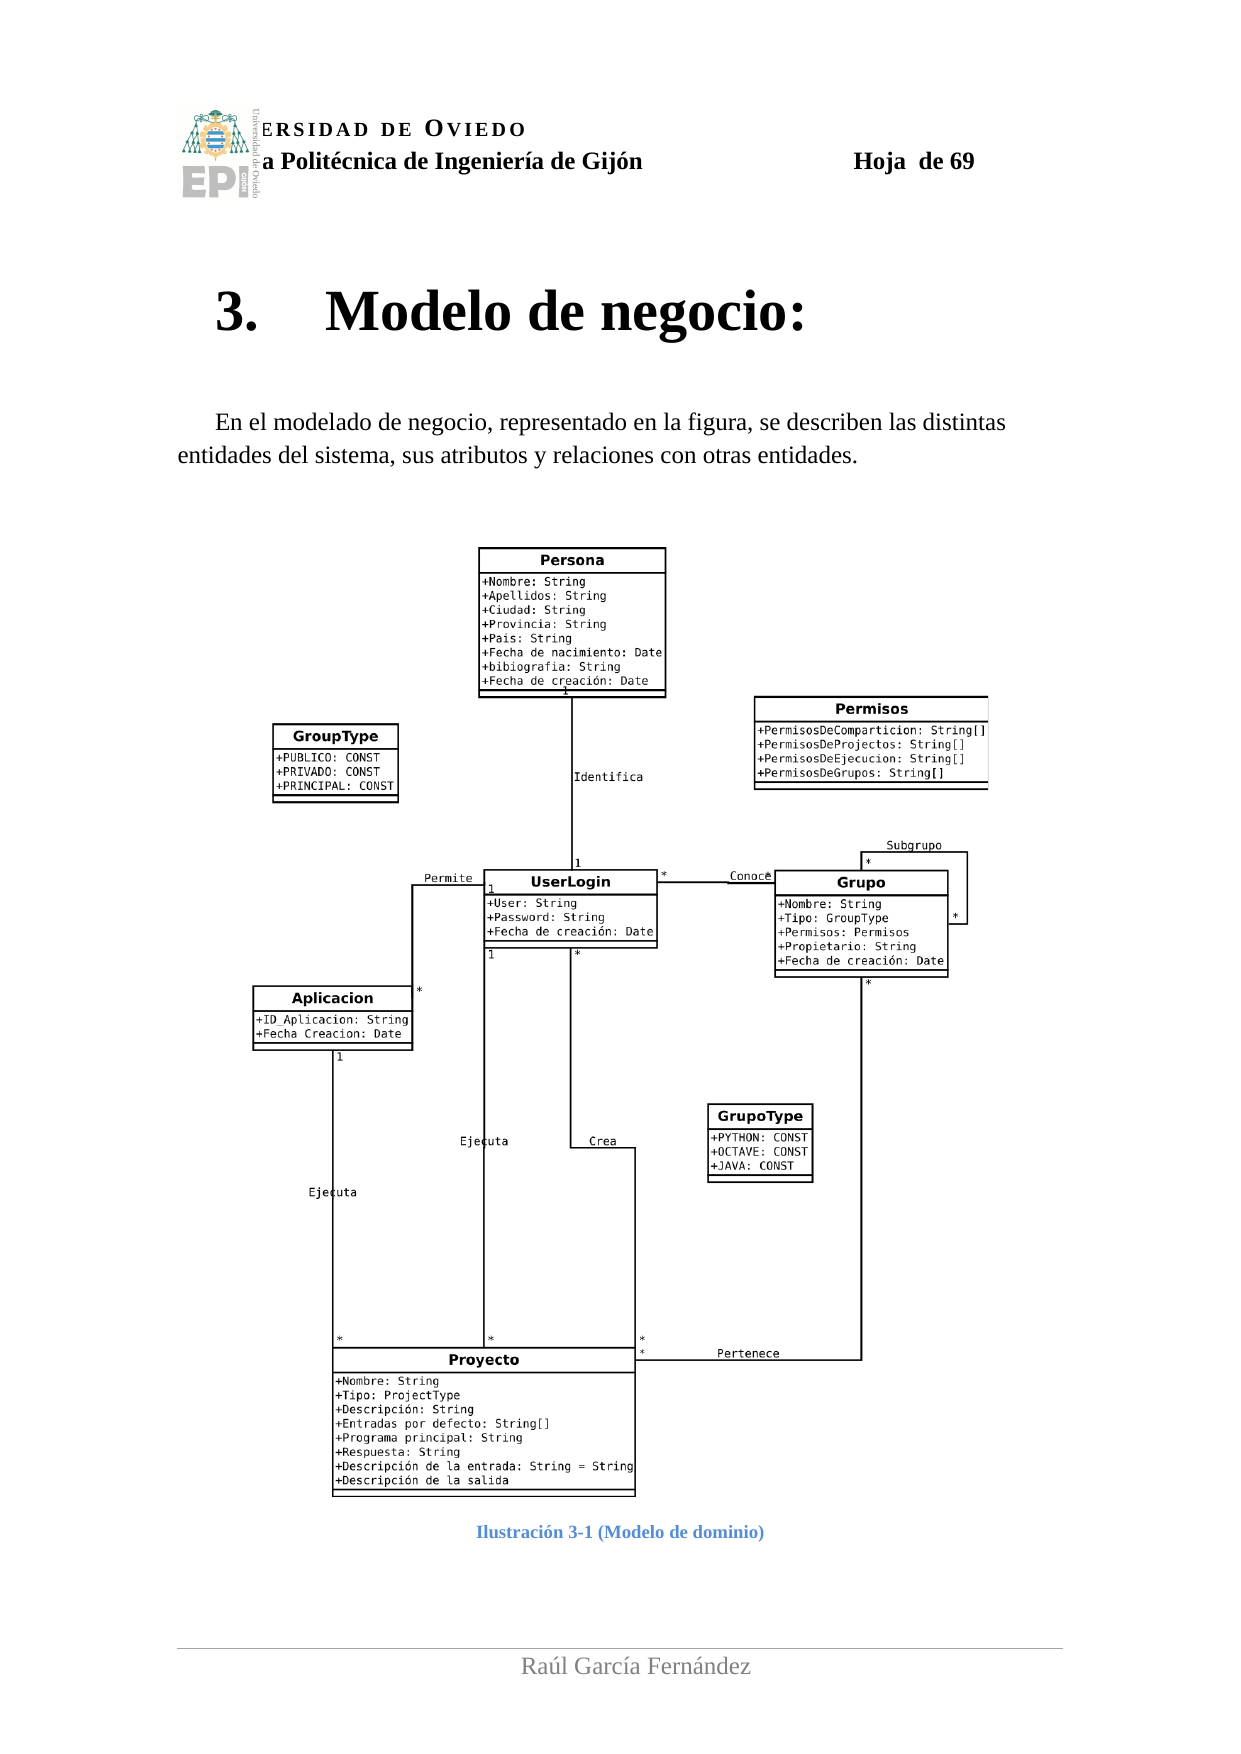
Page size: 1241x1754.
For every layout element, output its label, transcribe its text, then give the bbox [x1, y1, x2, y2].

picture [252, 547, 989, 1497]
subtitle Modelo de negocio: [215, 276, 1063, 343]
text Ilustración - (Modelo de dominio) [177, 1521, 1063, 1543]
text En el modelado de negocio, representado en la figura, se describen las distintas entidades del sistema, sus atributos y relaciones con otras entidades. [177, 407, 1063, 469]
picture [177, 105, 264, 201]
